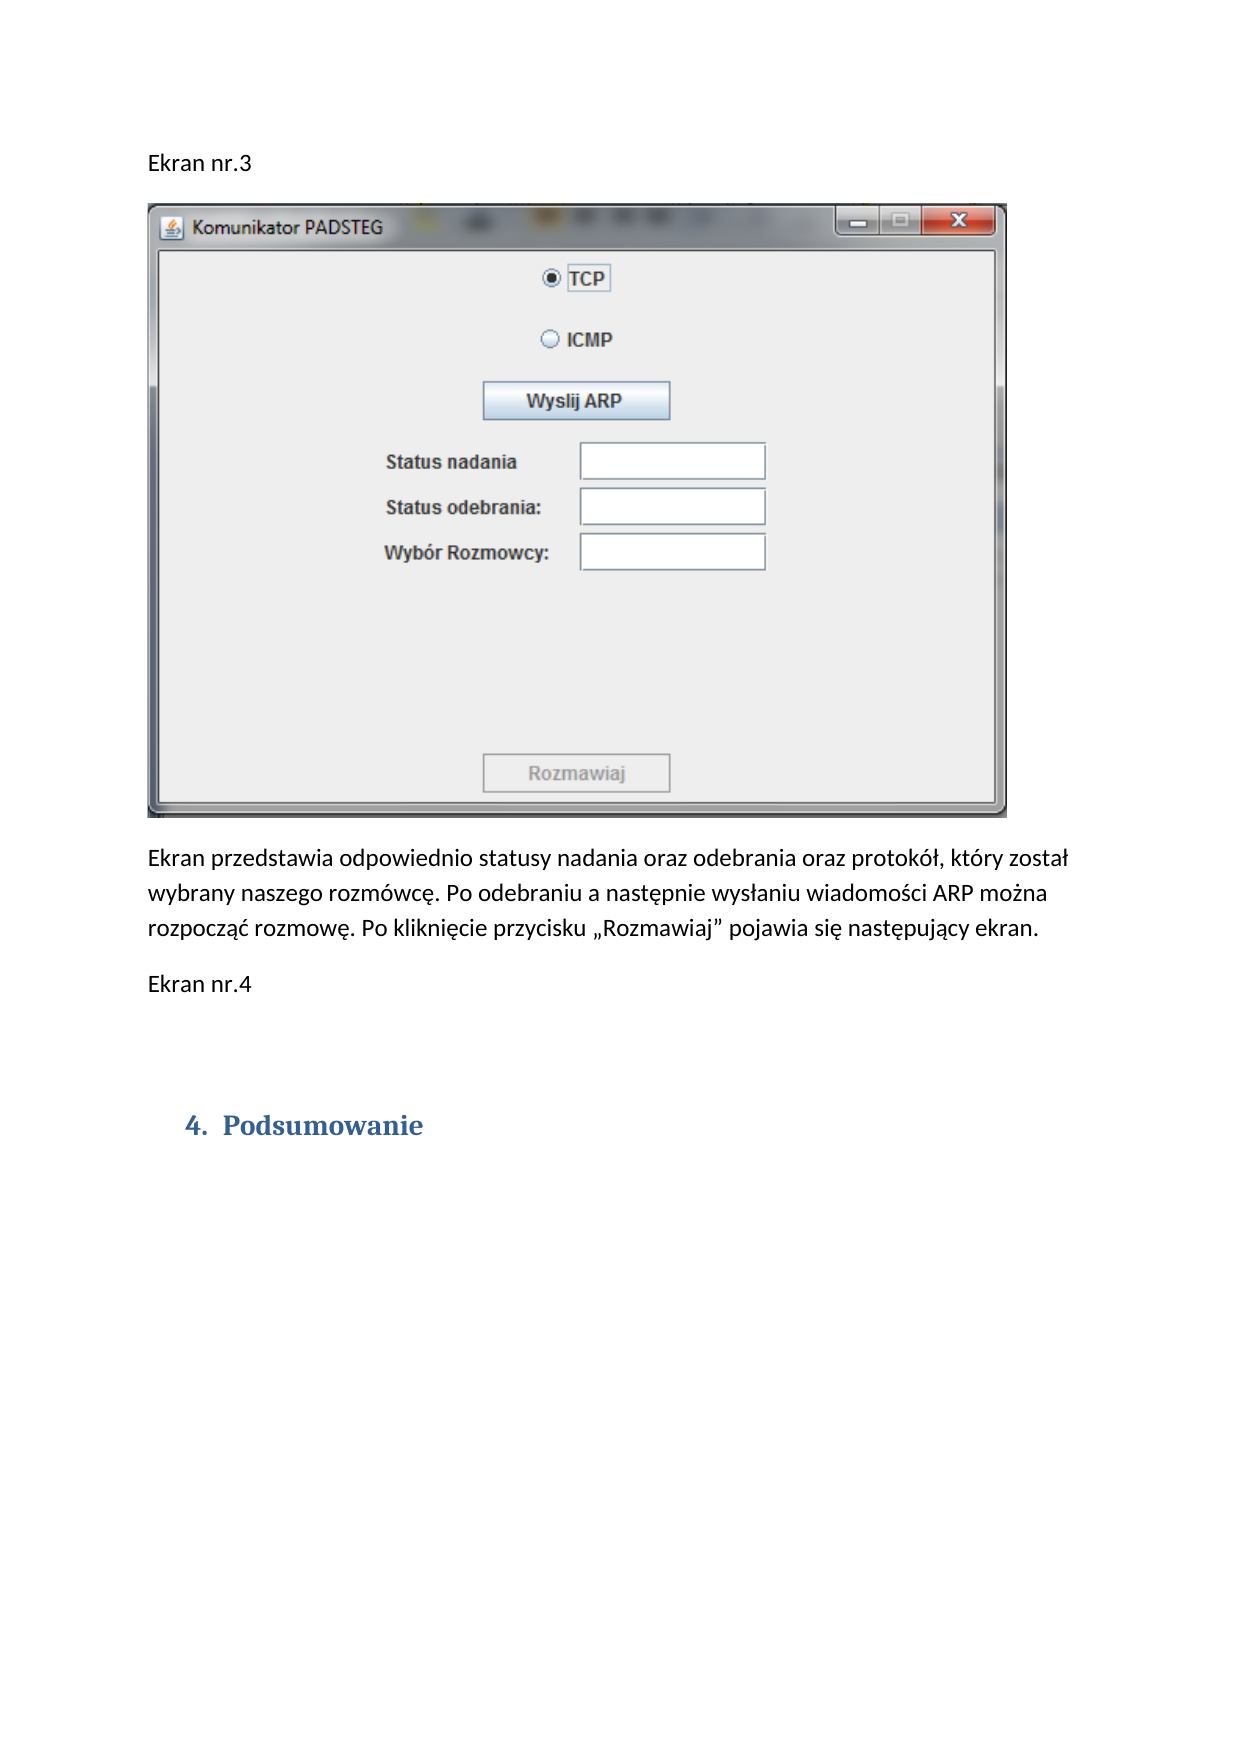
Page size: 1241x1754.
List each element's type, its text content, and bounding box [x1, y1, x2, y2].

text Ekran nr.3 [148, 148, 1093, 178]
picture [147, 203, 1007, 818]
text Ekran nr.4 [148, 968, 1093, 999]
subtitle Podsumowanie [185, 1109, 1093, 1143]
text Ekran przedstawia odpowiednio statusy nadania oraz odebrania oraz protokół, który został wybrany naszego rozmówcę. Po odebraniu a następnie wysłaniu wiadomości ARP można rozpocząć rozmowę. Po kliknięcie przycisku „Rozmawiaj” pojawia się następujący ekran. [148, 842, 1093, 943]
